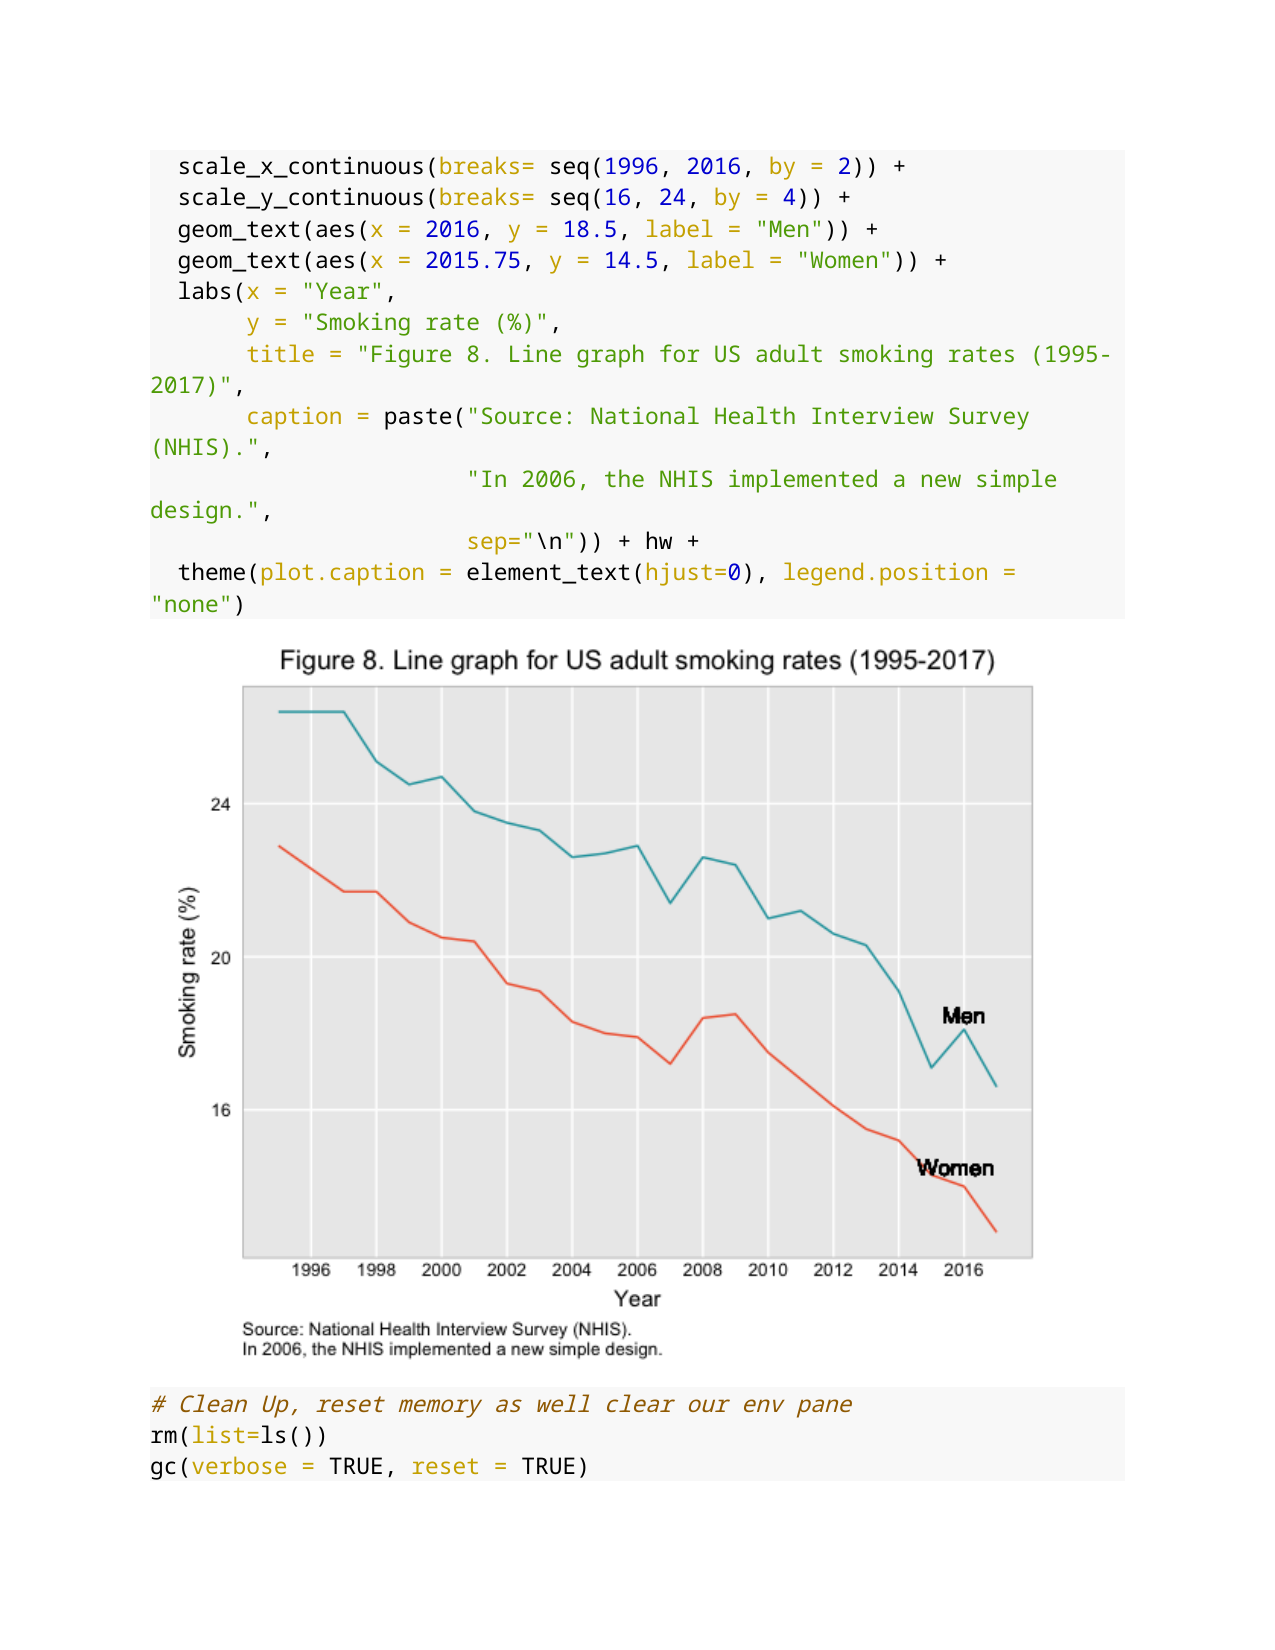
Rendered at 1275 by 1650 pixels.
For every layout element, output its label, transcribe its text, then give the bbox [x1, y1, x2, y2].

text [150, 150, 1125, 619]
text # Clean Up, reset memory as well clear our env pane rm(list=ls()) gc(verbose = TRUE, reset = TRUE) [150, 1387, 1125, 1481]
picture [168, 639, 1044, 1369]
